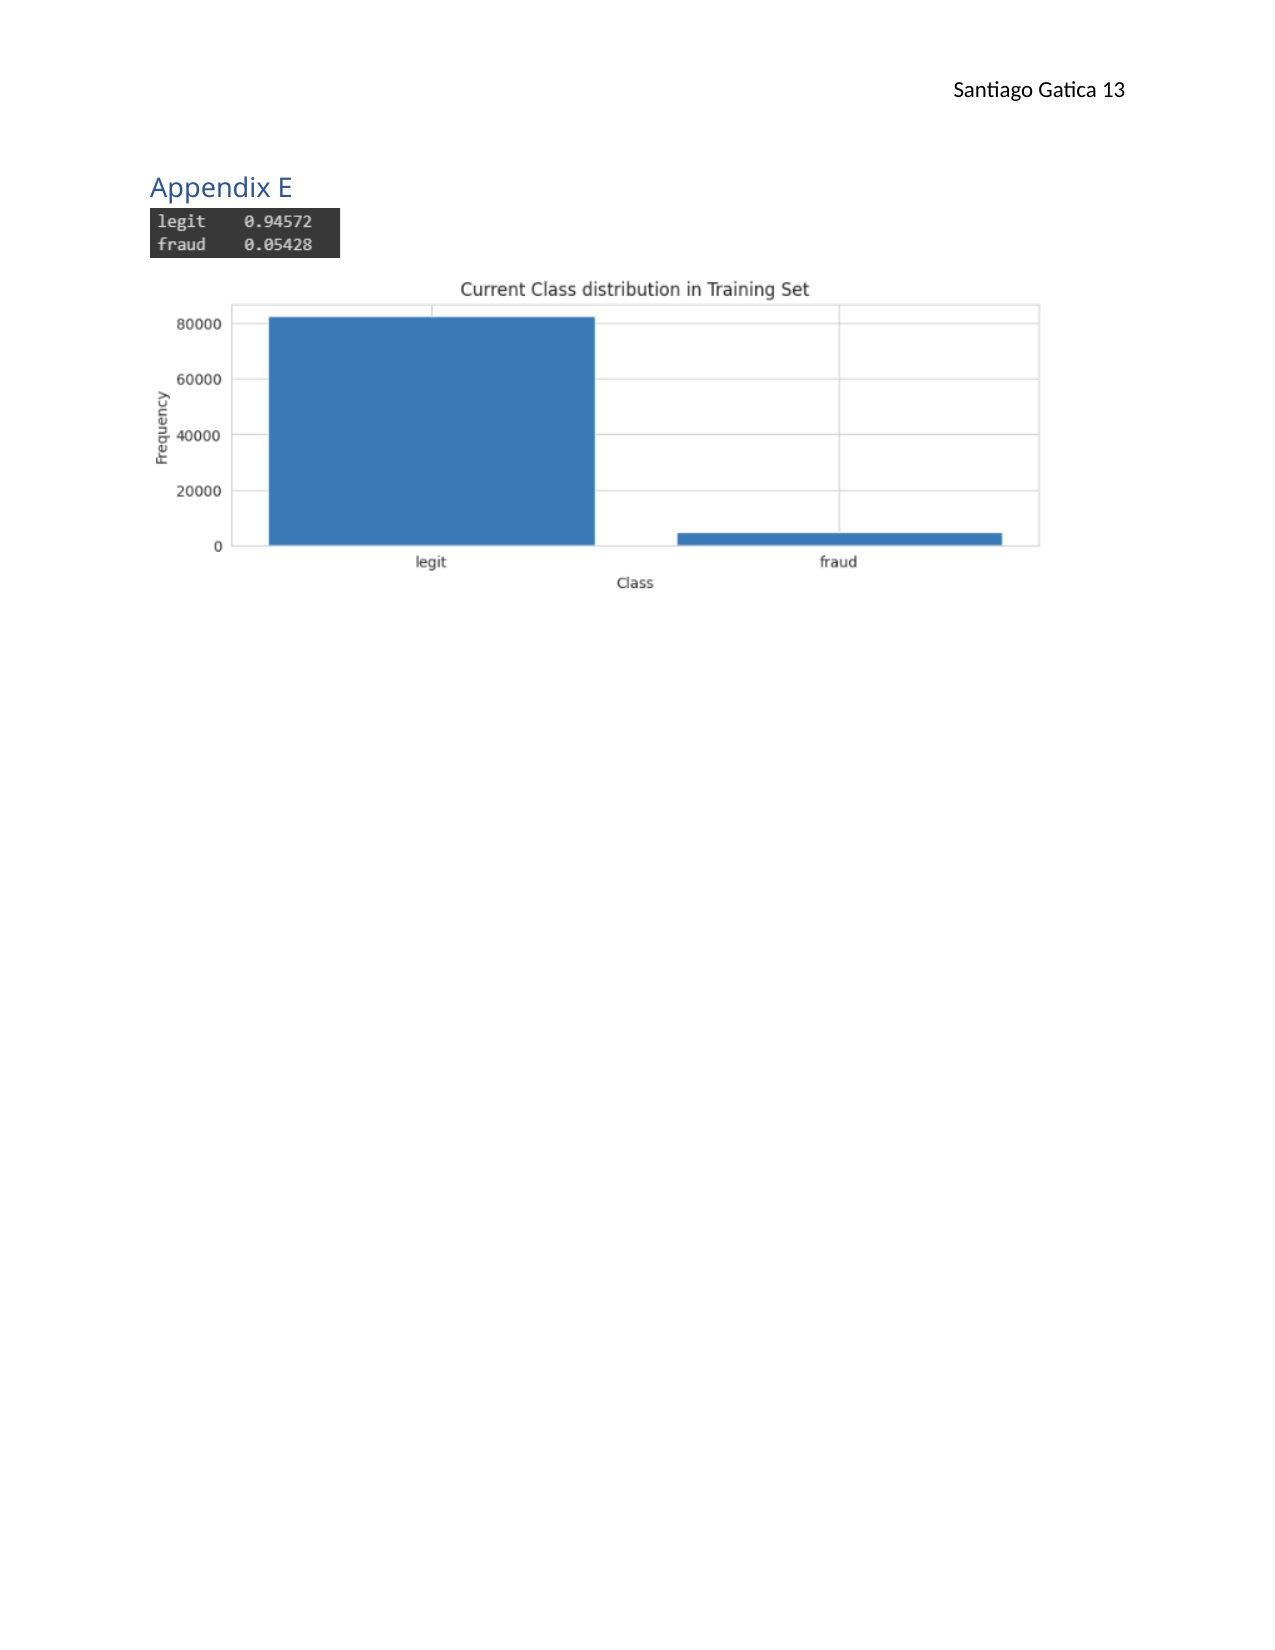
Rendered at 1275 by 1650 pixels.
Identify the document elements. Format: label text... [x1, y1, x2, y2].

subtitle Appendix E [150, 169, 1125, 206]
picture [150, 276, 1043, 592]
picture [150, 208, 340, 258]
